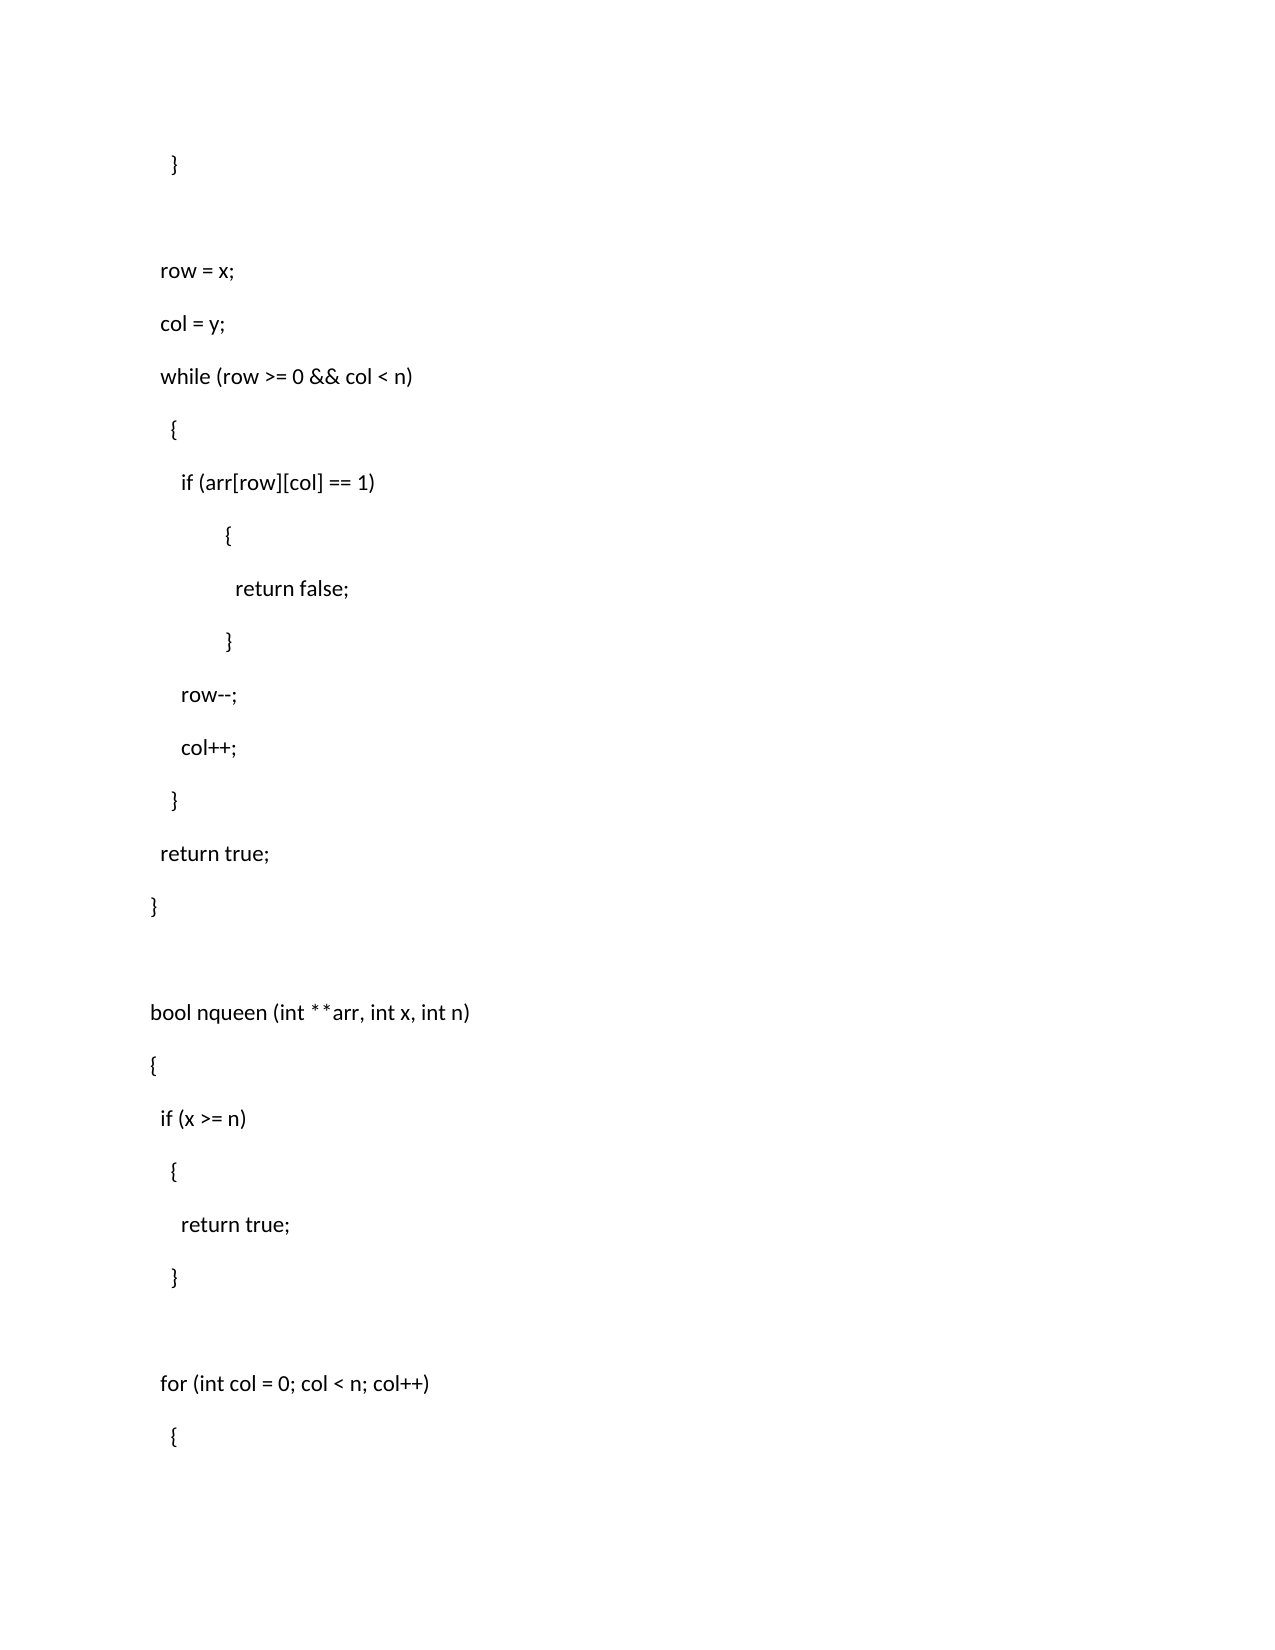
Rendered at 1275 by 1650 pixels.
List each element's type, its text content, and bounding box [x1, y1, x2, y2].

text } [150, 786, 1125, 814]
text row--; [150, 680, 1125, 708]
text } [150, 892, 1125, 920]
text if (arr[row][col] == 1) [150, 468, 1125, 496]
text col = y; [150, 309, 1125, 337]
text { [150, 1051, 1125, 1079]
text for (int col = 0; col < n; col++) [150, 1369, 1125, 1397]
text { [150, 1157, 1125, 1185]
text { [150, 415, 1125, 443]
text return true; [150, 839, 1125, 867]
text row = x; [150, 256, 1125, 284]
text { [150, 521, 1125, 549]
text bool nqueen (int **arr, int x, int n) [150, 998, 1125, 1026]
text { [150, 1422, 1125, 1451]
text return true; [150, 1210, 1125, 1238]
text col++; [150, 733, 1125, 761]
text while (row >= 0 && col < n) [150, 362, 1125, 390]
text } [150, 627, 1125, 655]
text if (x >= n) [150, 1104, 1125, 1132]
text } [150, 1263, 1125, 1291]
text } [150, 150, 1125, 178]
text return false; [150, 574, 1125, 602]
